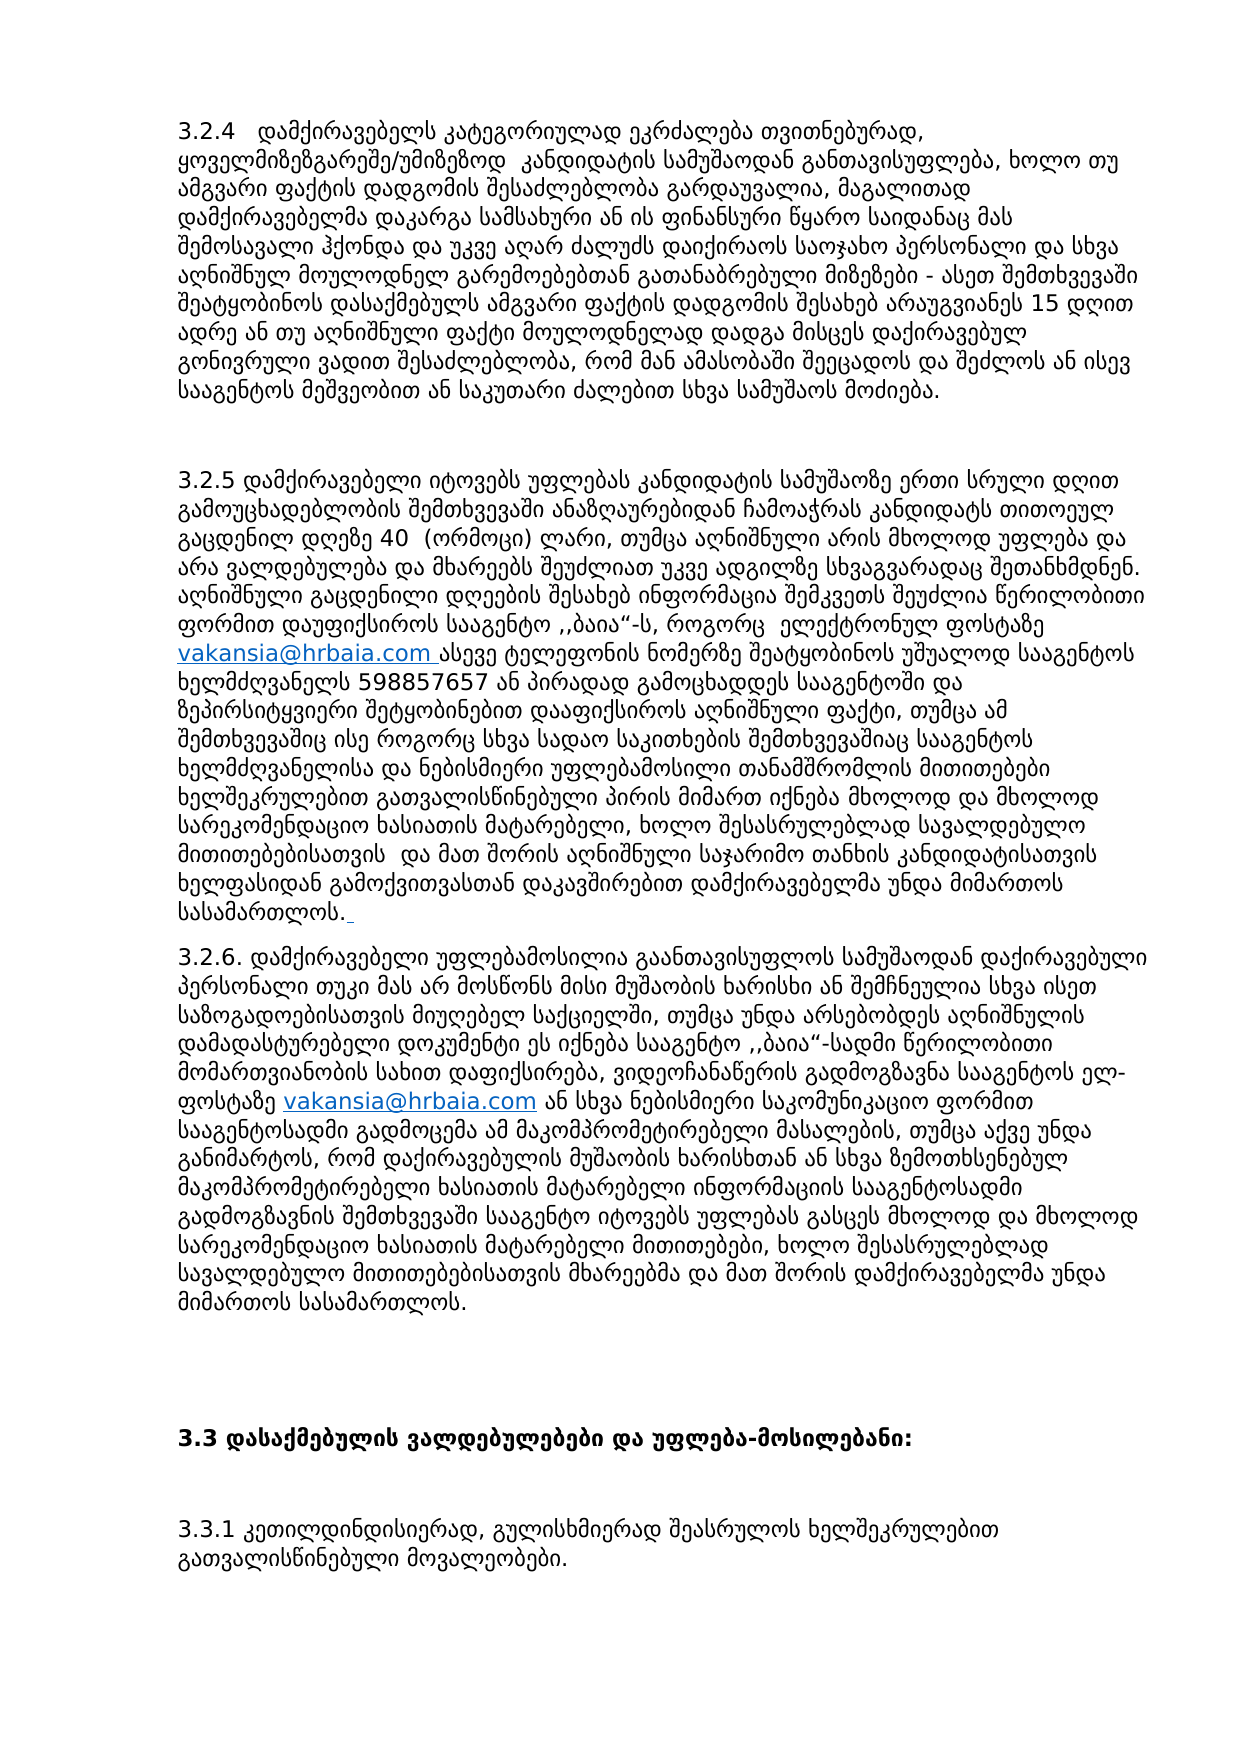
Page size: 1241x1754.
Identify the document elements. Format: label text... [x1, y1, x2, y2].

text 3.2.6. დამქირავებელი უფლებამოსილია გაანთავისუფლოს სამუშაოდან დაქირავებული პერსონალი თუკი მას არ მოსწონს მისი მუშაობის ხარისხი ან შემჩნეულია სხვა ისეთ საზოგადოებისათვის მიუღებელ საქციელში, თუმცა უნდა არსებობდეს აღნიშნულის დამადასტურებელი დოკუმენტი ეს იქნება სააგენტო ,,ბაია“-სადმი წერილობითი მომართვიანობის სახით დაფიქსირება, ვიდეოჩანაწერის გადმოგზავნა სააგენტოს ელ-ფოსტაზე vakansia@hrbaia.com ან სხვა ნებისმიერი საკომუნიკაციო ფორმით სააგენტოსადმი გადმოცემა ამ მაკომპრომეტირებელი მასალების, თუმცა აქვე უნდა განიმარტოს, რომ დაქირავებულის მუშაობის ხარისხთან ან სხვა ზემოთხსენებულ მაკომპრომეტირებელი ხასიათის მატარებელი ინფორმაციის სააგენტოსადმი გადმოგზავნის შემთხვევაში სააგენტო იტოვებს უფლებას გასცეს მხოლოდ და მხოლოდ სარეკომენდაციო ხასიათის მატარებელი მითითებები, ხოლო შესასრულებლად სავალდებულო მითითებებისათვის მხარეებმა და მათ შორის დამქირავებელმა უნდა მიმართოს სასამართლოს. [177, 944, 1152, 1316]
text 3.3.1 კეთილდინდისიერად, გულისხმიერად შეასრულოს ხელშეკრულებით გათვალისწინებული მოვალეობები. [177, 1516, 1152, 1572]
text 3.2.4 დამქირავებელს კატეგორიულად ეკრძალება თვითნებურად, ყოველმიზეზგარეშე/უმიზეზოდ კანდიდატის სამუშაოდან განთავისუფლება, ხოლო თუ ამგვარი ფაქტის დადგომის შესაძლებლობა გარდაუვალია, მაგალითად დამქირავებელმა დაკარგა სამსახური ან ის ფინანსური წყარო საიდანაც მას შემოსავალი ჰქონდა და უკვე აღარ ძალუძს დაიქირაოს საოჯახო პერსონალი და სხვა აღნიშნულ მოულოდნელ გარემოებებთან გათანაბრებული მიზეზები - ასეთ შემთხვევაში შეატყობინოს დასაქმებულს ამგვარი ფაქტის დადგომის შესახებ არაუგვიანეს 15 დღით ადრე ან თუ აღნიშნული ფაქტი მოულოდნელად დადგა მისცეს დაქირავებულ გონივრული ვადით შესაძლებლობა, რომ მან ამასობაში შეეცადოს და შეძლოს ან ისევ სააგენტოს მეშვეობით ან საკუთარი ძალებით სხვა სამუშაოს მოძიება. [177, 118, 1152, 403]
text 3.2.5 დამქირავებელი იტოვებს უფლებას კანდიდატის სამუშაოზე ერთი სრული დღით გამოუცხადებლობის შემთხვევაში ანაზღაურებიდან ჩამოაჭრას კანდიდატს თითოეულ გაცდენილ დღეზე 40 (ორმოცი) ლარი, თუმცა აღნიშნული არის მხოლოდ უფლება და არა ვალდებულება და მხარეებს შეუძლიათ უკვე ადგილზე სხვაგვარადაც შეთანხმდნენ. აღნიშნული გაცდენილი დღეების შესახებ ინფორმაცია შემკვეთს შეუძლია წერილობითი ფორმით დაუფიქსიროს სააგენტო ,,ბაია“-ს, როგორც ელექტრონულ ფოსტაზე vakansia@hrbaia.com ასევე ტელეფონის ნომერზე შეატყობინოს უშუალოდ სააგენტოს ხელმძღვანელს 598857657 ან პირადად გამოცხადდეს სააგენტოში და ზეპირსიტყვიერი შეტყობინებით დააფიქსიროს აღნიშნული ფაქტი, თუმცა ამ შემთხვევაშიც ისე როგორც სხვა სადაო საკითხების შემთხვევაშიაც სააგენტოს ხელმძღვანელისა და ნებისმიერი უფლებამოსილი თანამშრომლის მითითებები ხელშეკრულებით გათვალისწინებული პირის მიმართ იქნება მხოლოდ და მხოლოდ სარეკომენდაციო ხასიათის მატარებელი, ხოლო შესასრულებლად სავალდებულო მითითებებისათვის და მათ შორის აღნიშნული საჯარიმო თანხის კანდიდატისათვის ხელფასიდან გამოქვითვასთან დაკავშირებით დამქირავებელმა უნდა მიმართოს სასამართლოს. [177, 468, 1152, 926]
text 3.3 დასაქმებულის ვალდებულებები და უფლება-მოსილებანი: [177, 1426, 1152, 1452]
